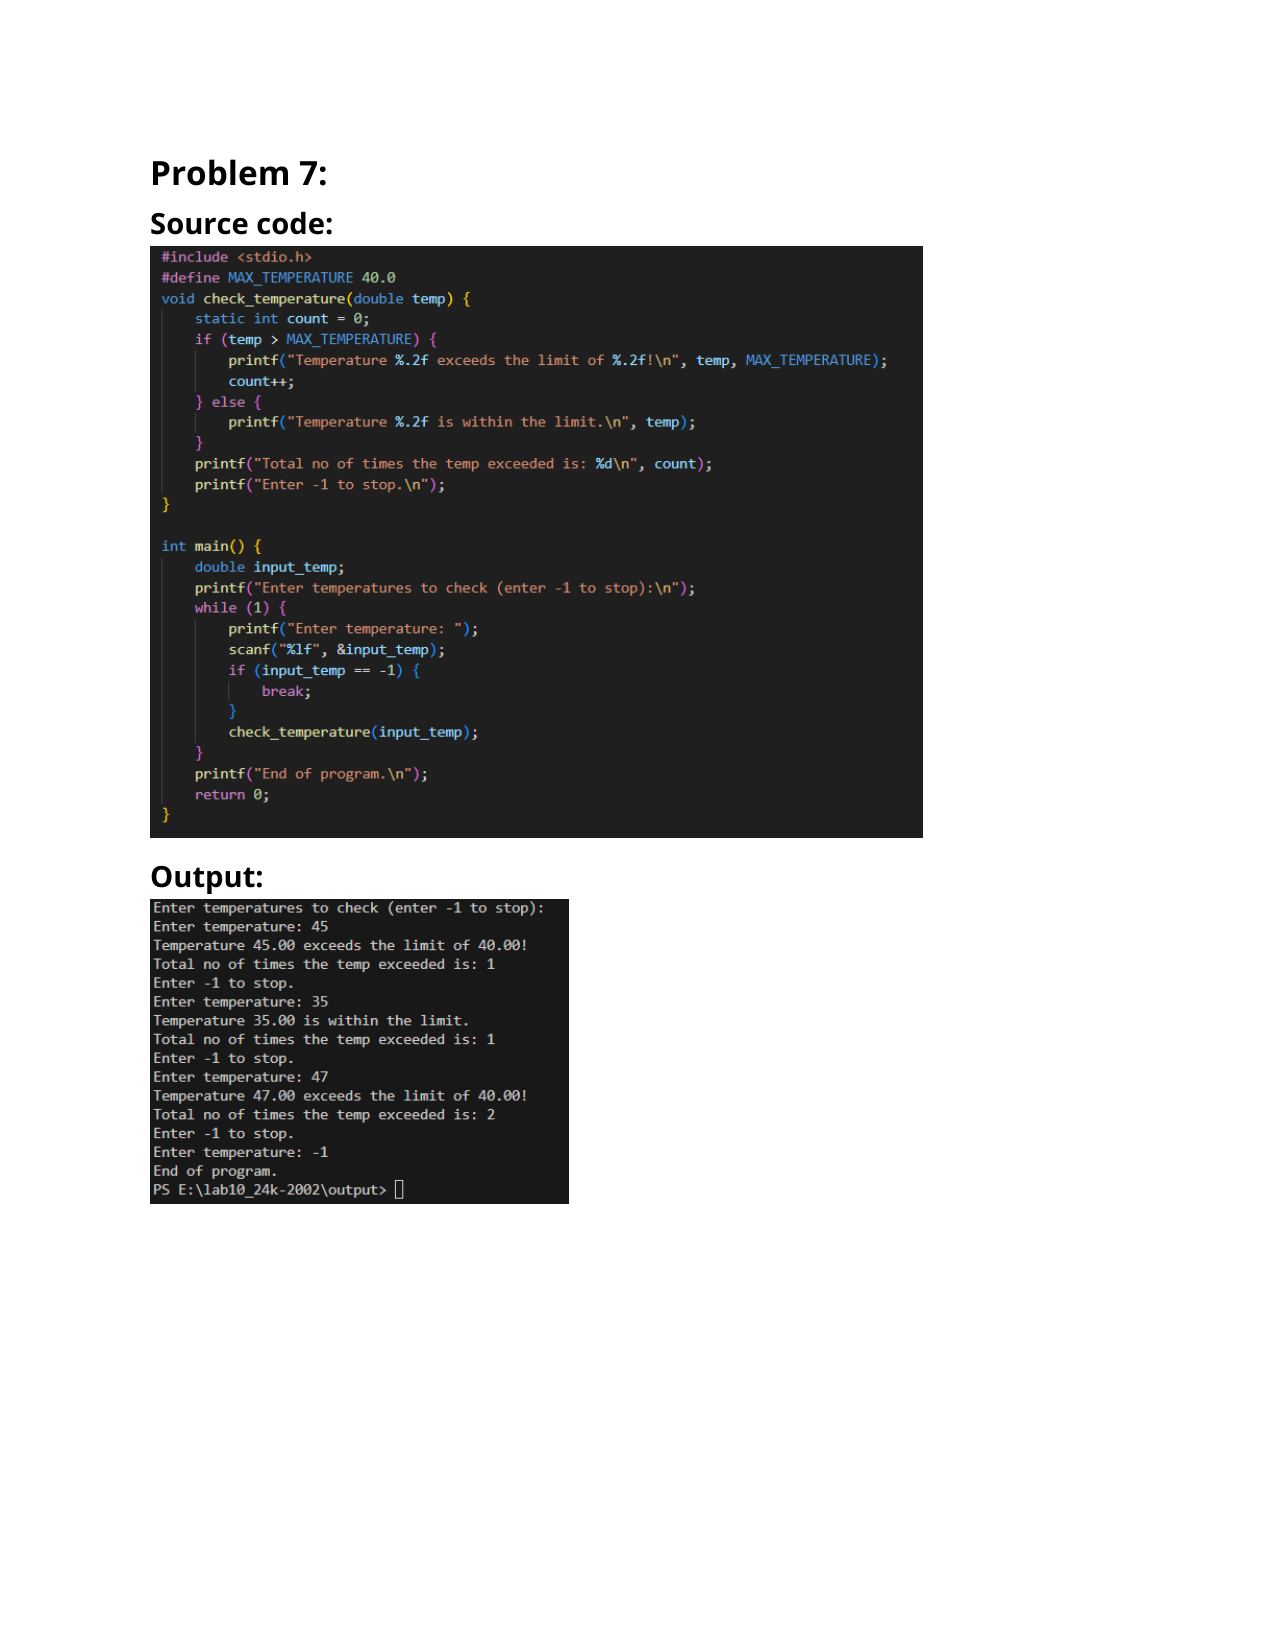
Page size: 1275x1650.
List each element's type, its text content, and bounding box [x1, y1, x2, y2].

subtitle Problem 7: [150, 150, 1125, 195]
picture [150, 899, 569, 1204]
subtitle Source code: [150, 203, 1125, 243]
picture [150, 246, 923, 838]
subtitle Output: [150, 856, 1125, 896]
